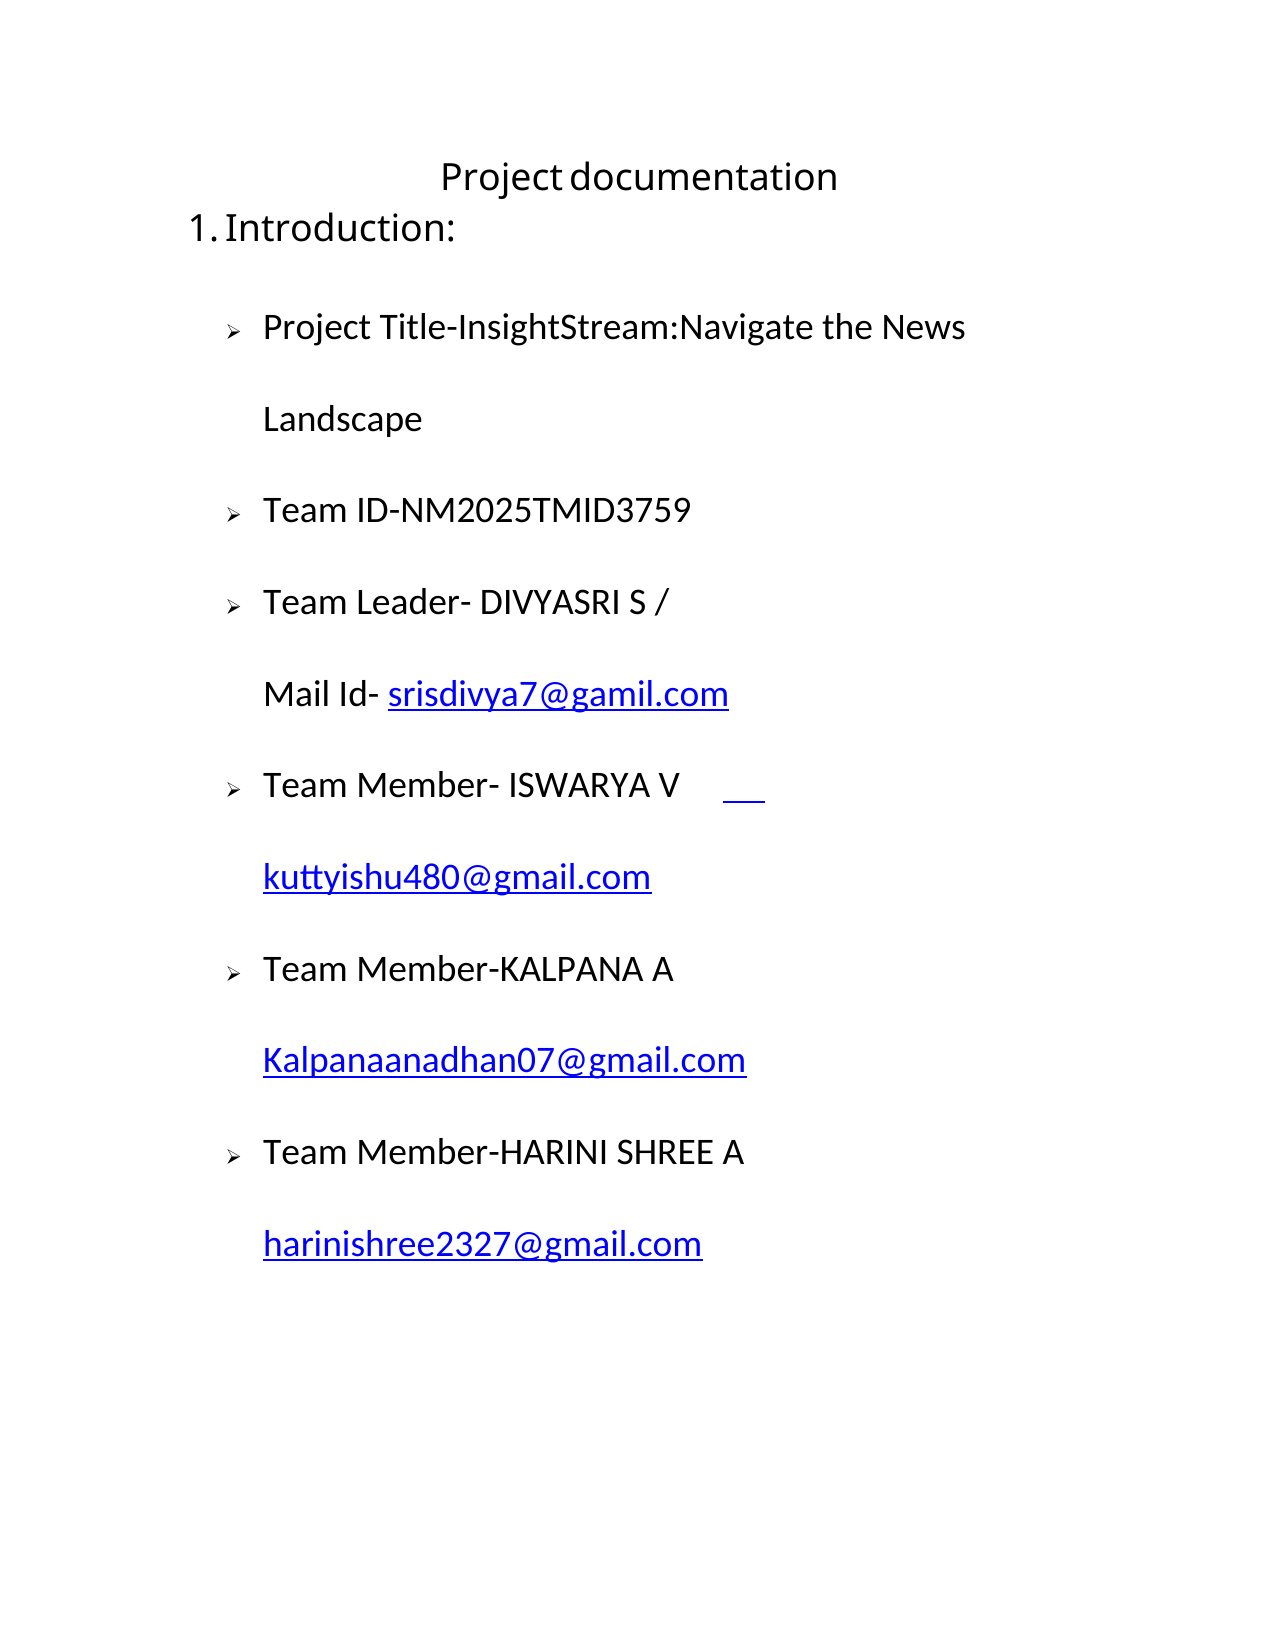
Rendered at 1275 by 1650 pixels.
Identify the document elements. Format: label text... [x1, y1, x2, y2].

text harinishree2327@gmail.com [263, 1220, 1125, 1266]
text Kalpanaanadhan07@gmail.com [263, 1036, 1125, 1082]
list Team Member- ISWARYA V kuttyishu480@gmail.com [225, 761, 1125, 899]
list Introduction: [187, 201, 1125, 252]
list Team Leader- DIVYASRI S / [225, 578, 1125, 624]
text Project documentation [150, 150, 1125, 201]
list Team Member-KALPANA A [225, 945, 1125, 991]
list Team ID-NM2025TMID3759 [225, 486, 1125, 532]
list Team Member-HARINI SHREE A [225, 1128, 1125, 1174]
text Mail Id- srisdivya7@gamil.com [263, 670, 1125, 716]
list Project Title-InsightStream:Navigate the News Landscape [225, 303, 1125, 441]
